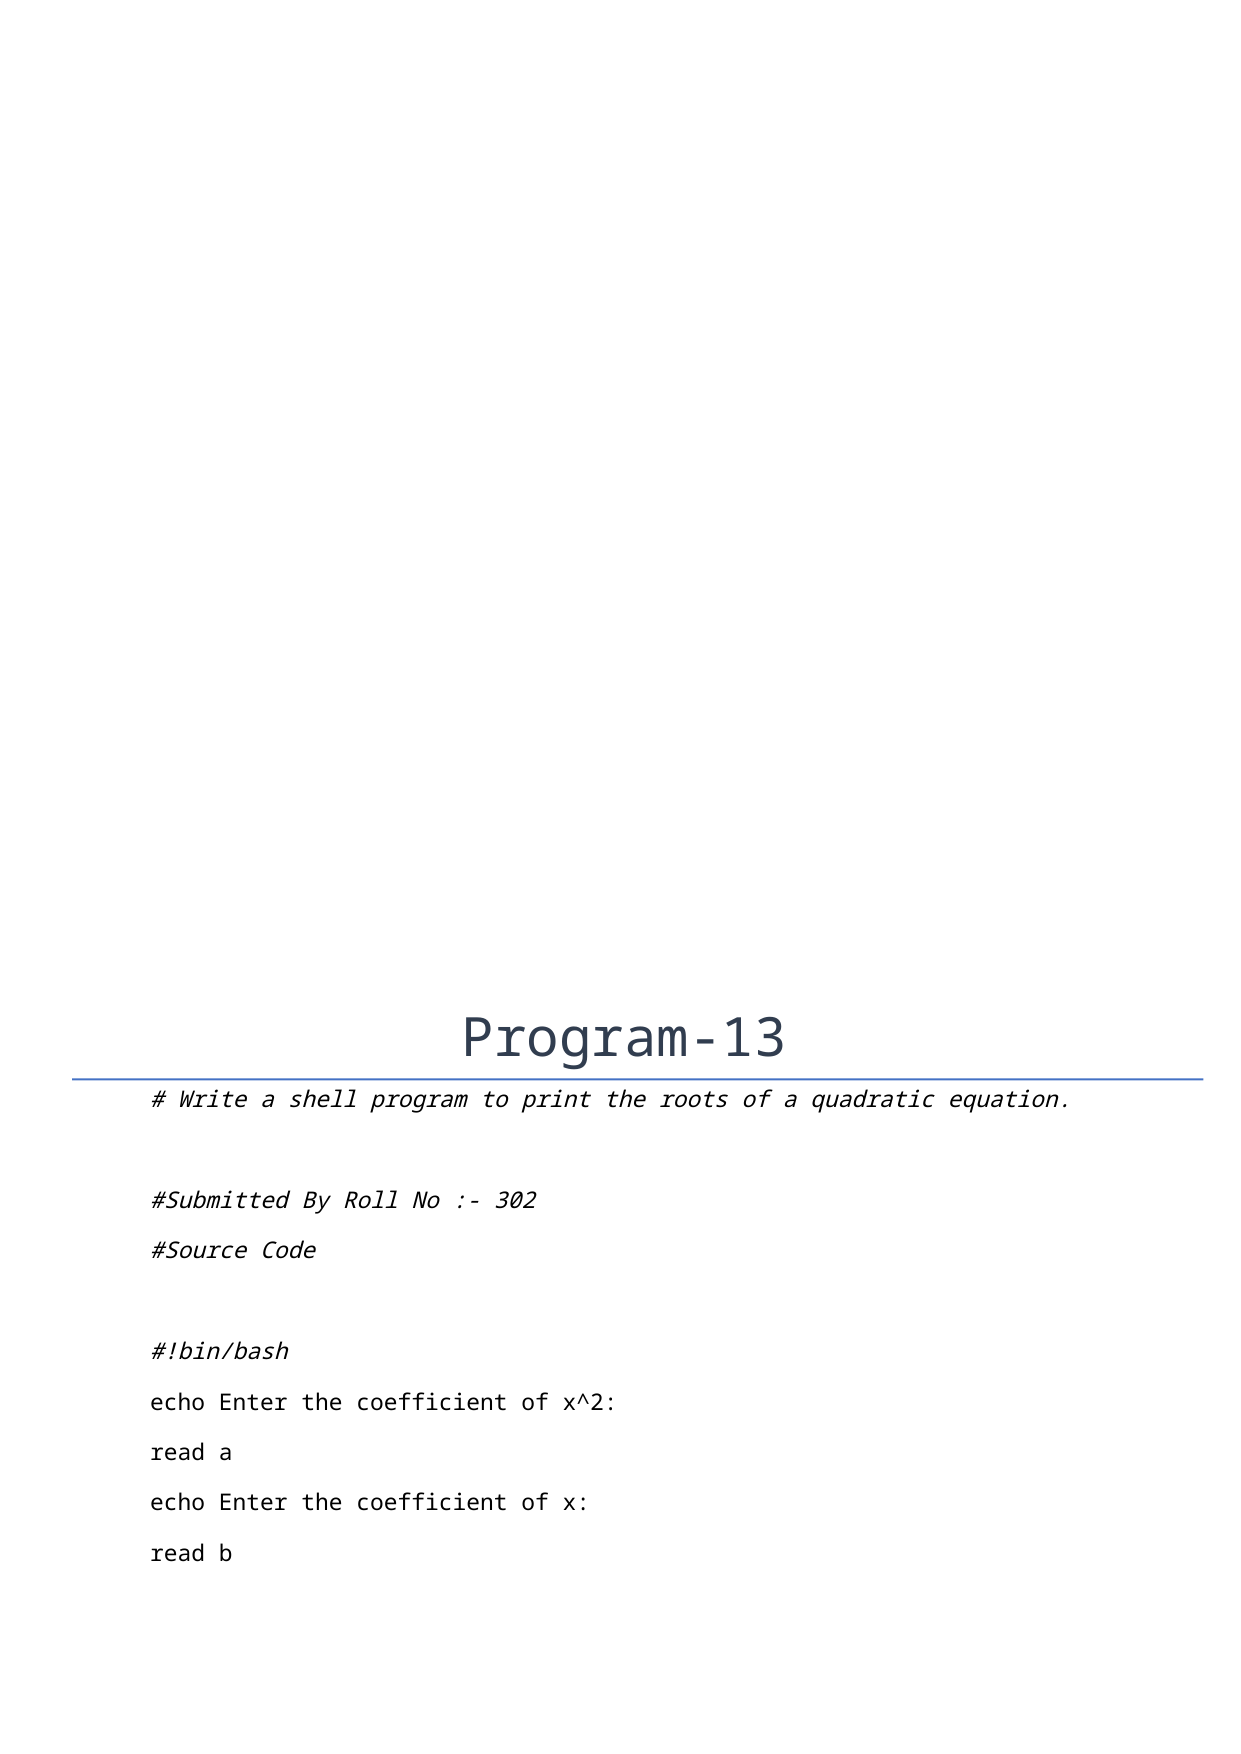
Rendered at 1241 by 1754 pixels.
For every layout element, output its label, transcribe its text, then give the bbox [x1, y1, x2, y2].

text read a [150, 1436, 1090, 1467]
text echo Enter the coefficient of x^2: [150, 1386, 1090, 1417]
text # Write a shell program to print the roots of a quadratic equation. [150, 1069, 1090, 1114]
subtitle Program-13 [239, 1007, 1008, 1069]
text #Source Code [150, 1234, 1090, 1266]
text echo Enter the coefficient of x: [150, 1486, 1090, 1518]
text read b [150, 1537, 1090, 1568]
text #Submitted By Roll No :- 302 [150, 1184, 1090, 1215]
text #!bin/bash [150, 1335, 1090, 1366]
